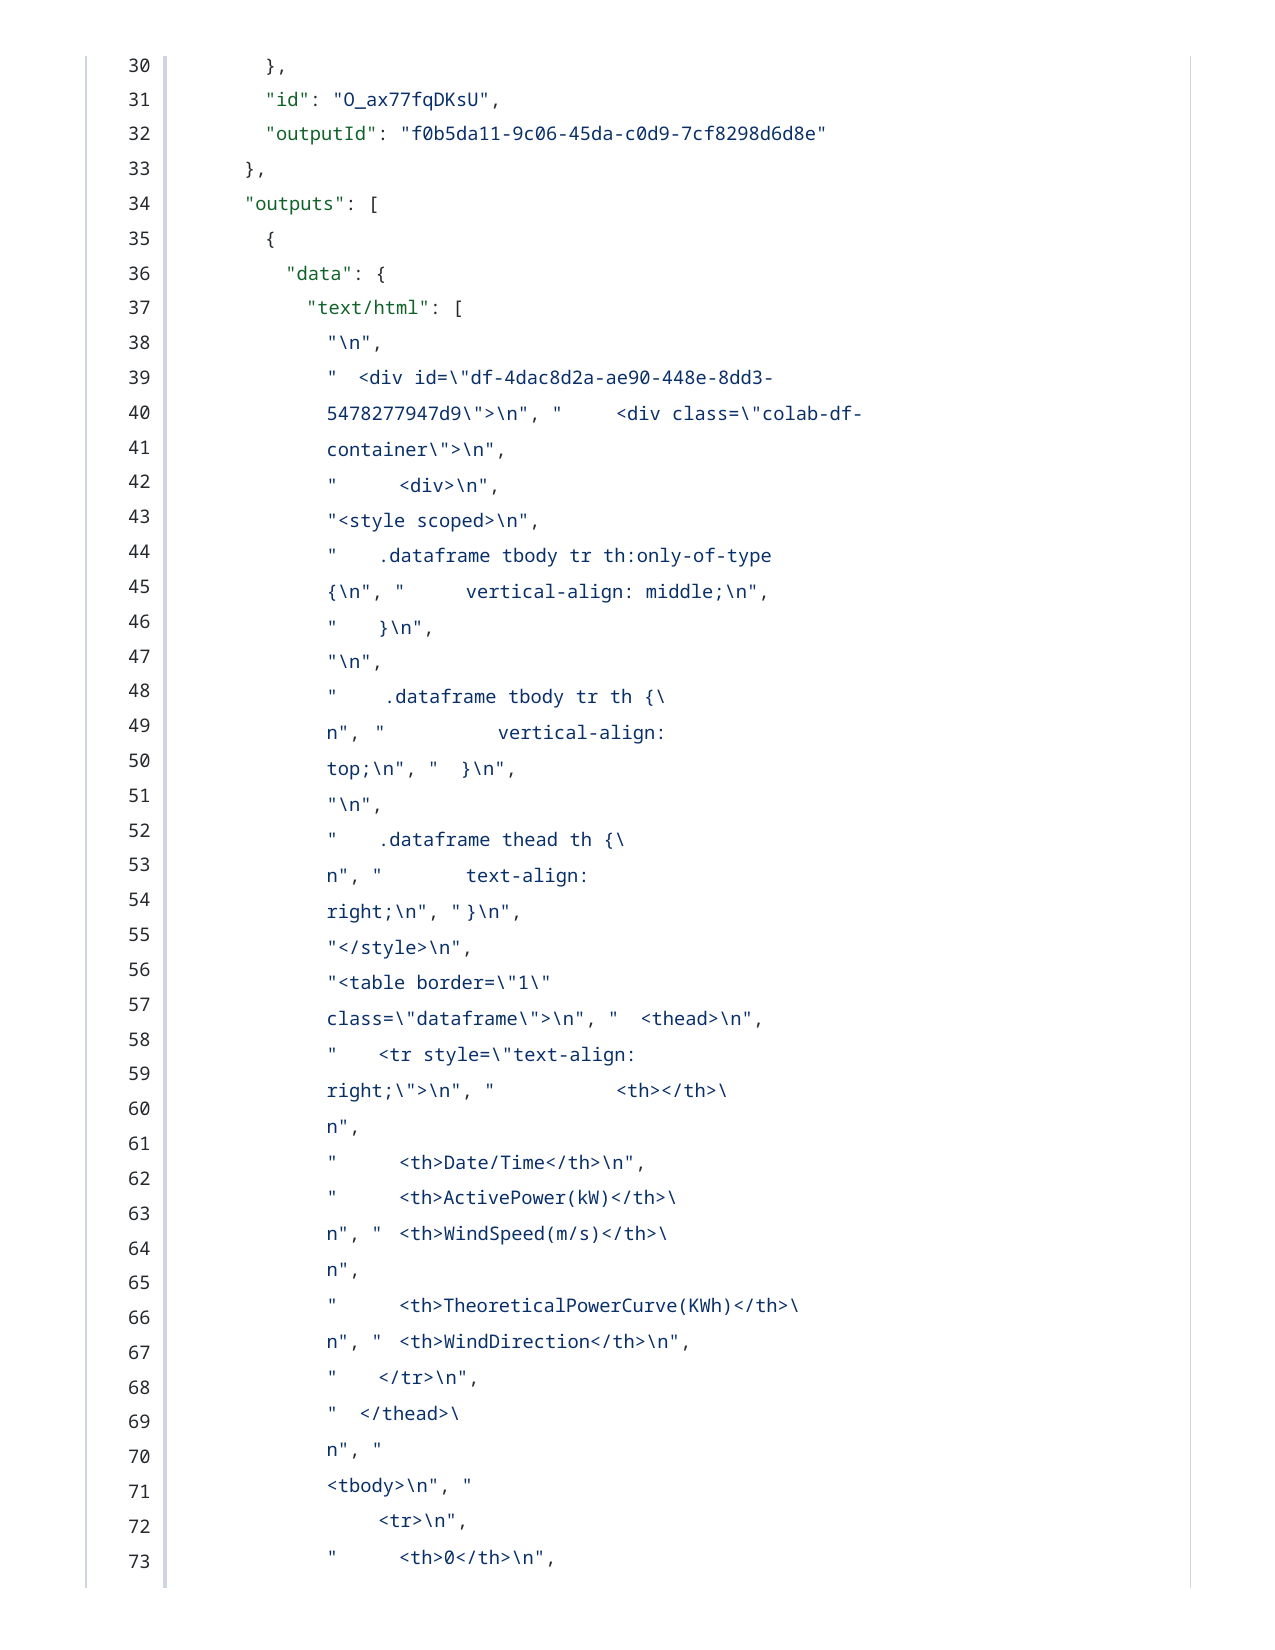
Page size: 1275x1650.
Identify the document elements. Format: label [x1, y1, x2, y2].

table_header [87, 56, 163, 1587]
table_header [167, 56, 1190, 1587]
